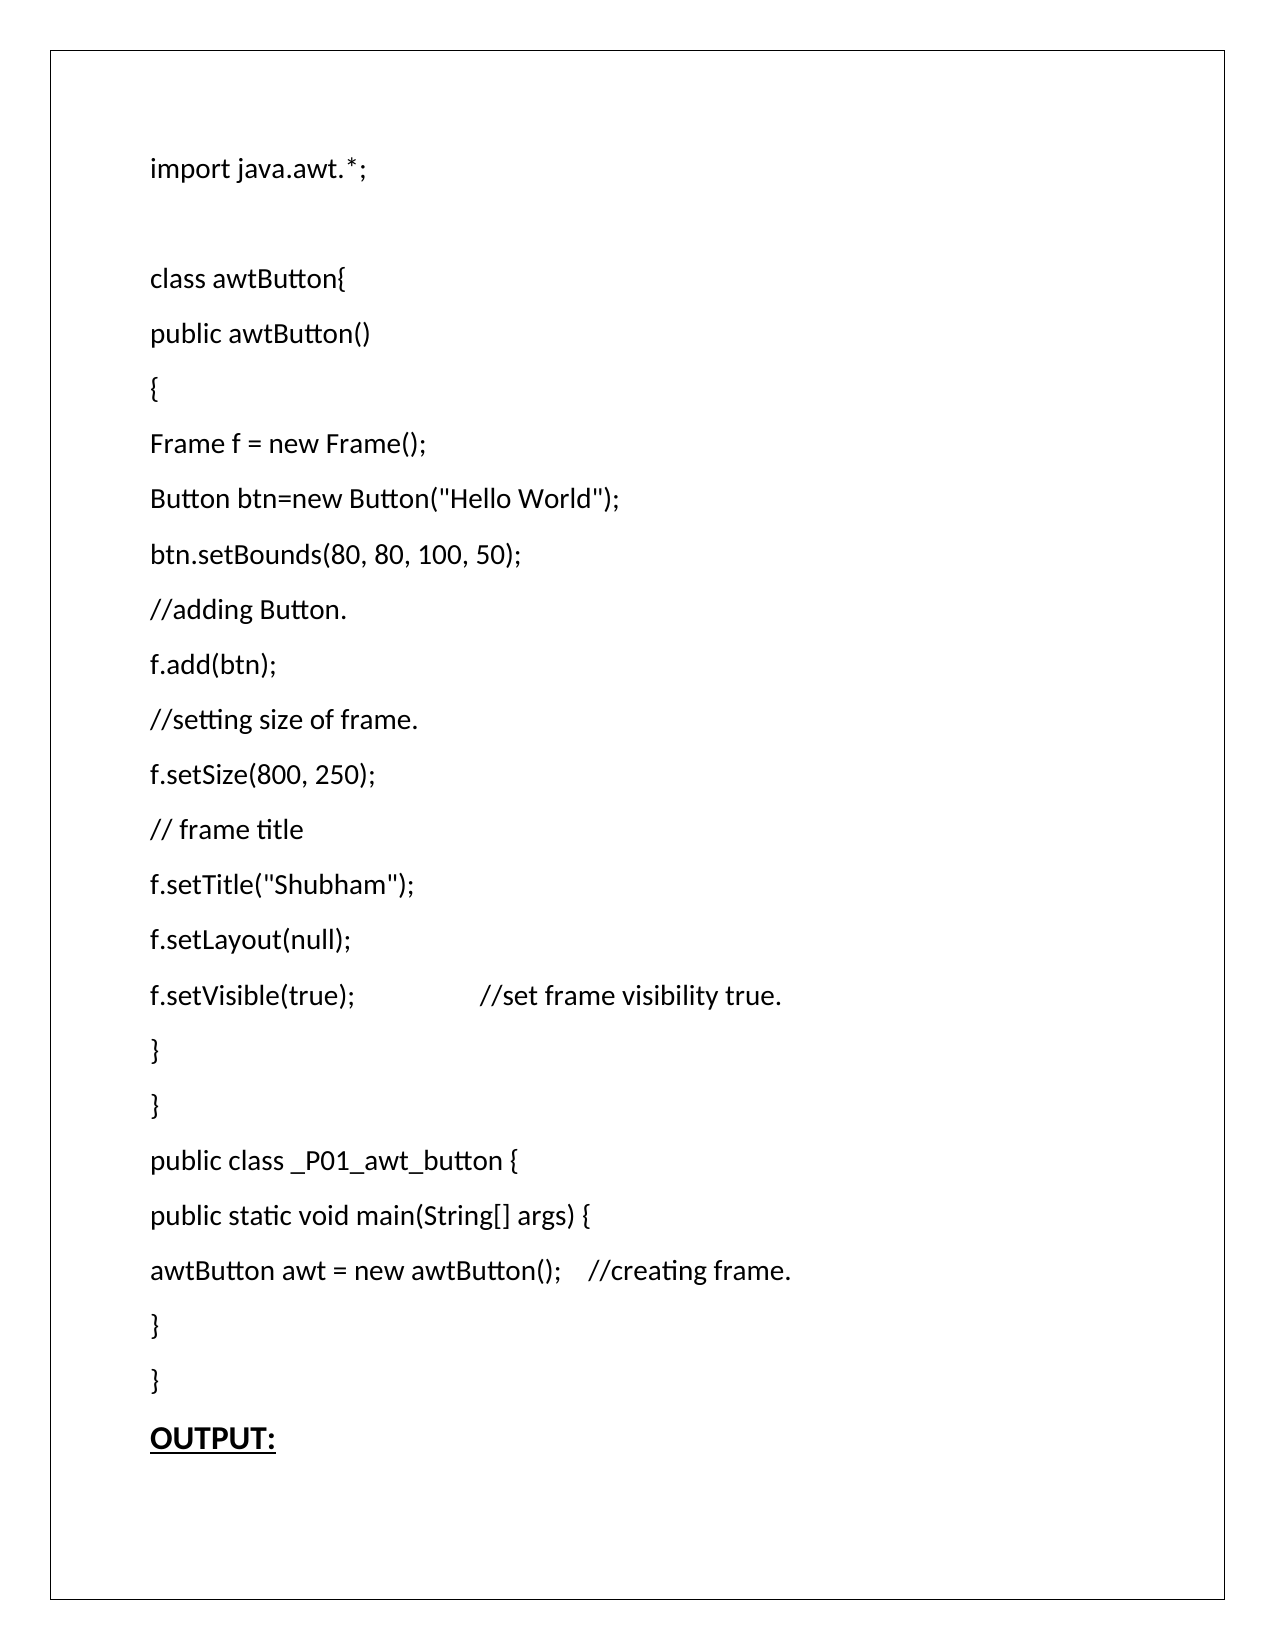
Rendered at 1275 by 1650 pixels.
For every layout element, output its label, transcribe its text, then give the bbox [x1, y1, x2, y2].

text Frame f = new Frame(); [150, 426, 1125, 461]
text // frame title [150, 811, 1125, 847]
text f.add(btn); [150, 646, 1125, 682]
text f.setLayout(null); [150, 921, 1125, 957]
text { [150, 370, 1125, 406]
text class awtButton{ [150, 260, 1125, 296]
text Button btn=new Button("Hello World"); [150, 481, 1125, 516]
text } [150, 1307, 1125, 1343]
text f.setSize(800, 250); [150, 756, 1125, 792]
text awtButton awt = new awtButton(); //creating frame. [150, 1252, 1125, 1288]
text //adding Button. [150, 591, 1125, 626]
text public static void main(String[] args) { [150, 1197, 1125, 1233]
text } [150, 1032, 1125, 1067]
text //setting size of frame. [150, 701, 1125, 737]
text public class _P01_awt_button { [150, 1142, 1125, 1177]
text } [150, 1087, 1125, 1122]
text public awtButton() [150, 315, 1125, 351]
text f.setVisible(true); //set frame visibility true. [150, 977, 1125, 1012]
text f.setTitle("Shubham"); [150, 866, 1125, 902]
text import java.awt.*; [150, 150, 1125, 186]
text btn.setBounds(80, 80, 100, 50); [150, 536, 1125, 571]
text } [150, 1362, 1125, 1398]
text OUTPUT: [150, 1417, 1125, 1458]
